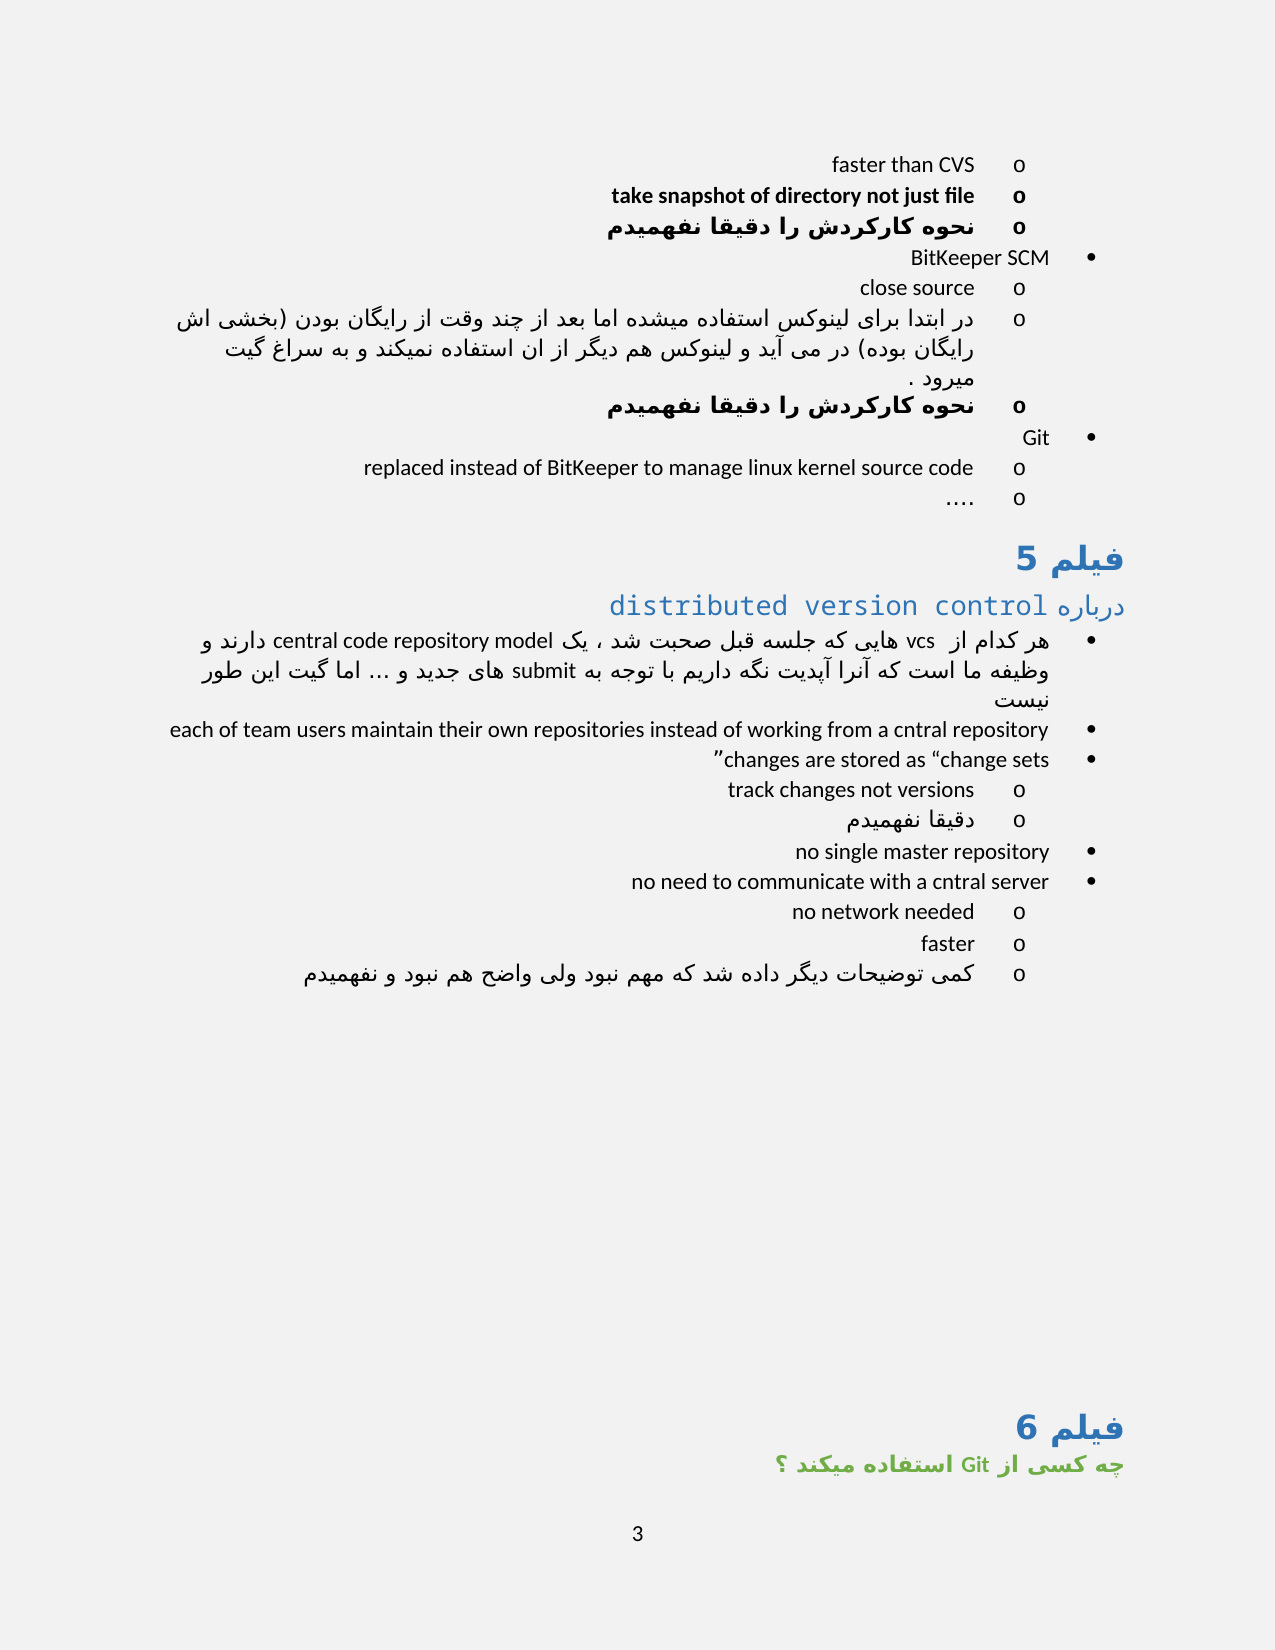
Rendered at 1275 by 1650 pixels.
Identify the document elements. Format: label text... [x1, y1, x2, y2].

text درباره distributed version control [150, 586, 1125, 623]
list no network needed [150, 897, 1012, 926]
list take snapshot of directory not just file [150, 181, 1012, 211]
list هر کدام از vcs هایی که جلسه قبل صحبت شد ، یک central code repository model دارند و وظیفه ما است که آنرا آپدیت نگه داریم با توجه به submit های جدید و ... اما گیت این طور نیست [150, 626, 1087, 713]
list changes are stored as “change sets” [150, 745, 1087, 773]
list BitKeeper SCM [150, 243, 1087, 271]
list each of team users maintain their own repositories instead of working from a cntral repository [150, 715, 1087, 743]
list کمی توضیحات دیگر داده شد که مهم نبود ولی واضح هم نبود و نفهمیدم [150, 960, 1012, 988]
list close source [150, 273, 1012, 303]
text فیلم 6 [150, 1408, 1125, 1447]
list replaced instead of BitKeeper to manage linux kernel source code [150, 453, 1012, 482]
list faster than CVS [150, 150, 1012, 179]
list …. [150, 484, 1012, 513]
text فیلم 5 [150, 540, 1125, 579]
list نحوه کارکردش را دقیقا نفهمیدم [150, 213, 1012, 241]
list Git [150, 423, 1087, 451]
list دقیقا نفهمیدم [150, 807, 1012, 835]
list no need to communicate with a cntral server [150, 867, 1087, 895]
list track changes not versions [150, 775, 1012, 804]
list faster [150, 929, 1012, 958]
list no single master repository [150, 837, 1087, 865]
text چه کسی از Git استفاده میکند ؟ [150, 1450, 1125, 1478]
list نحوه کارکردش را دقیقا نفهمیدم [150, 393, 1012, 421]
